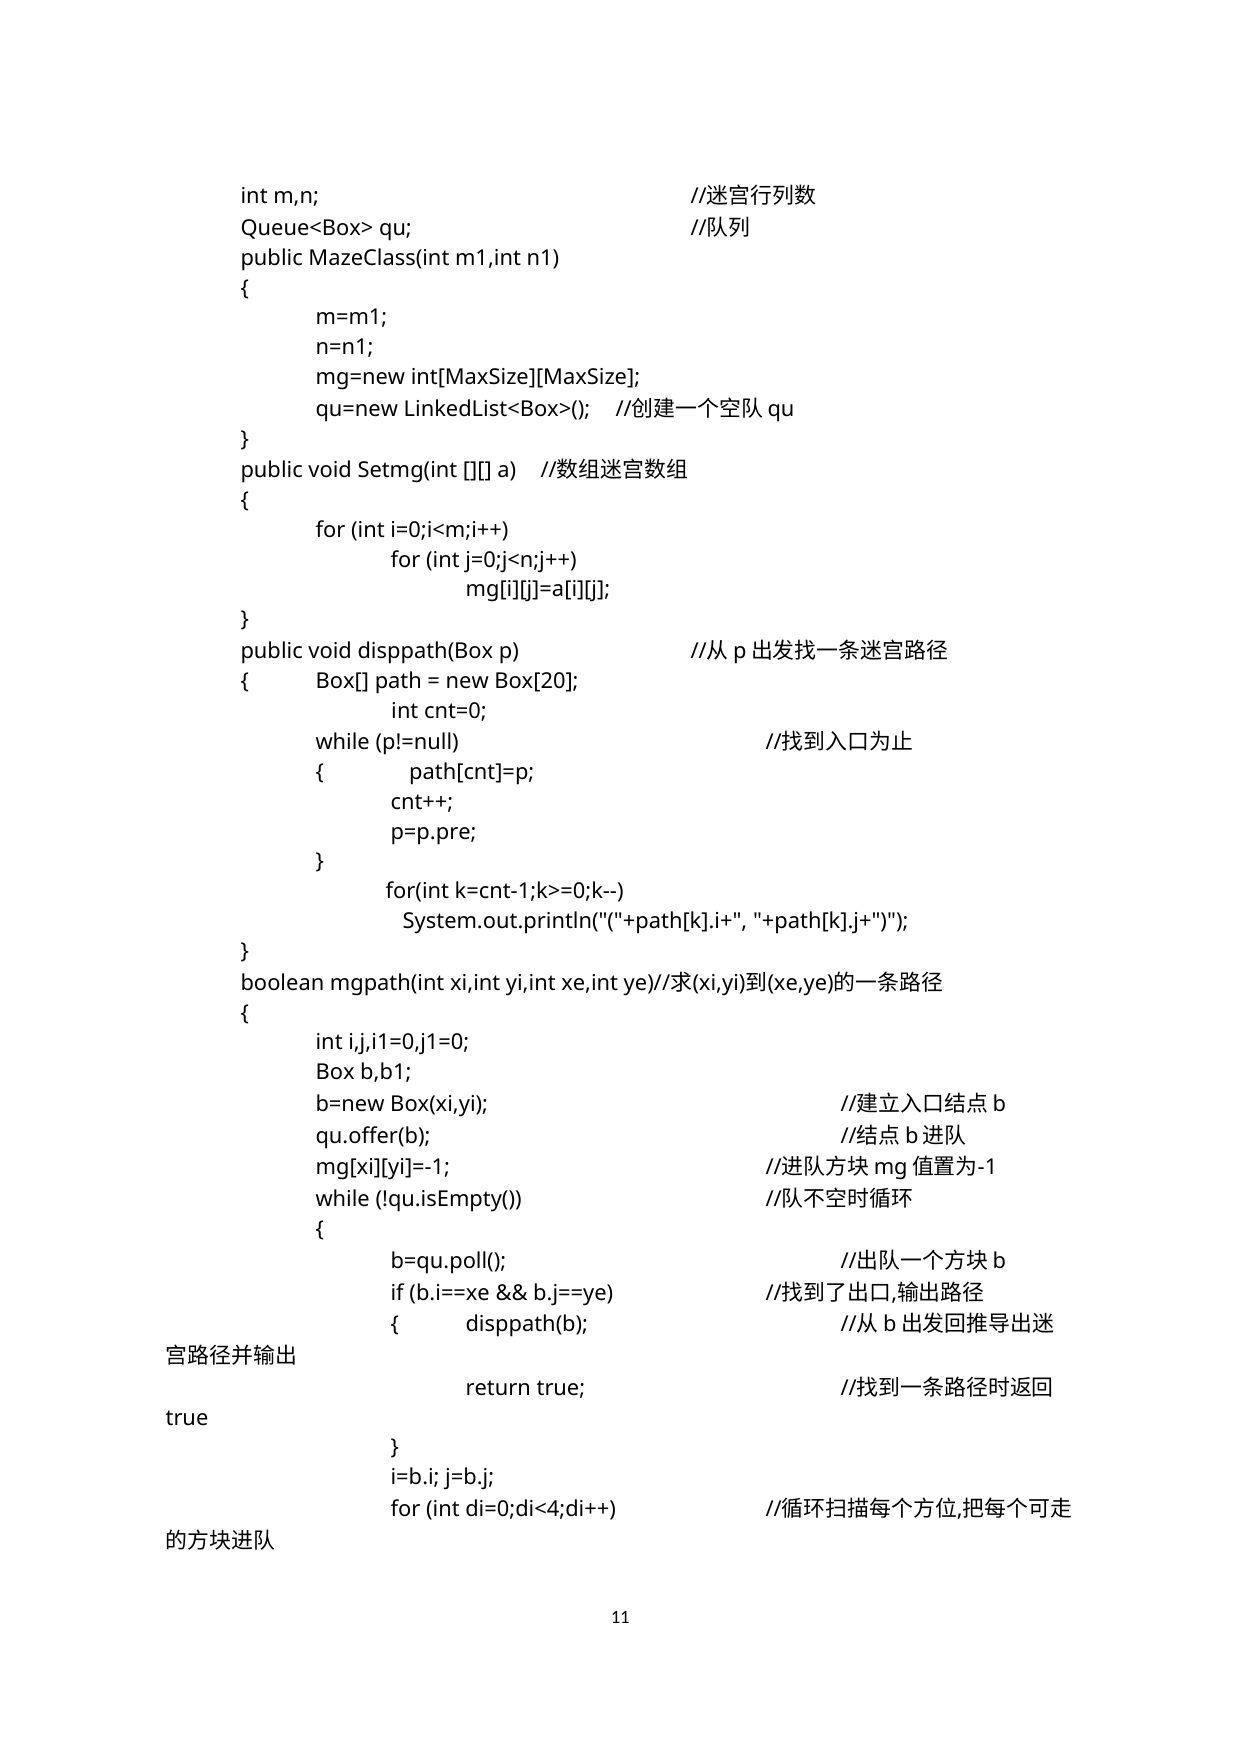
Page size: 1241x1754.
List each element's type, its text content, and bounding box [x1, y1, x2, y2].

text public MazeClass(int m1,int n1) [165, 242, 1075, 272]
text { Box[] path = new Box[20]; [165, 665, 1075, 694]
text { disppath(b); //从b出发回推导出迷宫路径并输出 [165, 1306, 1075, 1370]
text } [165, 603, 1075, 633]
text boolean mgpath(int xi,int yi,int xe,int ye)//求(xi,yi)到(xe,ye)的一条路径 [165, 965, 1075, 996]
text mg=new int[MaxSize][MaxSize]; [165, 361, 1075, 391]
text for (int i=0;i<m;i++) [165, 514, 1075, 544]
text System.out.println("("+path[k].i+", "+path[k].j+")"); [165, 905, 1075, 935]
text int i,j,i1=0,j1=0; [165, 1026, 1075, 1056]
text for (int di=0;di<4;di++) //循环扫描每个方位,把每个可走的方块进队 [165, 1491, 1075, 1554]
text for (int j=0;j<n;j++) [165, 544, 1075, 573]
text cnt++; [165, 786, 1075, 816]
text } [165, 935, 1075, 965]
text { [165, 484, 1075, 514]
text for(int k=cnt-1;k>=0;k--) [165, 875, 1075, 905]
text n=n1; [165, 331, 1075, 361]
text public void Setmg(int [][] a) //数组迷宫数组 [165, 452, 1075, 484]
text qu=new LinkedList<Box>(); //创建一个空队qu [165, 391, 1075, 422]
text { [165, 1213, 1075, 1243]
text b=qu.poll(); //出队一个方块b [165, 1243, 1075, 1274]
text while (!qu.isEmpty()) //队不空时循环 [165, 1181, 1075, 1213]
text p=p.pre; [165, 816, 1075, 846]
text if (b.i==xe && b.j==ye) //找到了出口,输出路径 [165, 1274, 1075, 1306]
text Queue<Box> qu; //队列 [165, 210, 1075, 242]
text } [165, 422, 1075, 452]
text { path[cnt]=p; [165, 756, 1075, 786]
text } [165, 846, 1075, 875]
text int cnt=0; [165, 694, 1075, 724]
text { [165, 996, 1075, 1026]
text while (p!=null) //找到入口为止 [165, 724, 1075, 756]
text mg[i][j]=a[i][j]; [165, 573, 1075, 603]
text qu.offer(b); //结点b进队 [165, 1118, 1075, 1149]
text public void disppath(Box p) //从p出发找一条迷宫路径 [165, 633, 1075, 665]
text } [165, 1431, 1075, 1461]
text int m,n; //迷宫行列数 [165, 178, 1075, 210]
text m=m1; [165, 301, 1075, 331]
text { [165, 272, 1075, 301]
text i=b.i; j=b.j; [165, 1461, 1075, 1491]
text mg[xi][yi]=-1; //进队方块mg值置为-1 [165, 1149, 1075, 1181]
text Box b,b1; [165, 1056, 1075, 1086]
text return true; //找到一条路径时返回true [165, 1370, 1075, 1431]
text b=new Box(xi,yi); //建立入口结点b [165, 1086, 1075, 1118]
